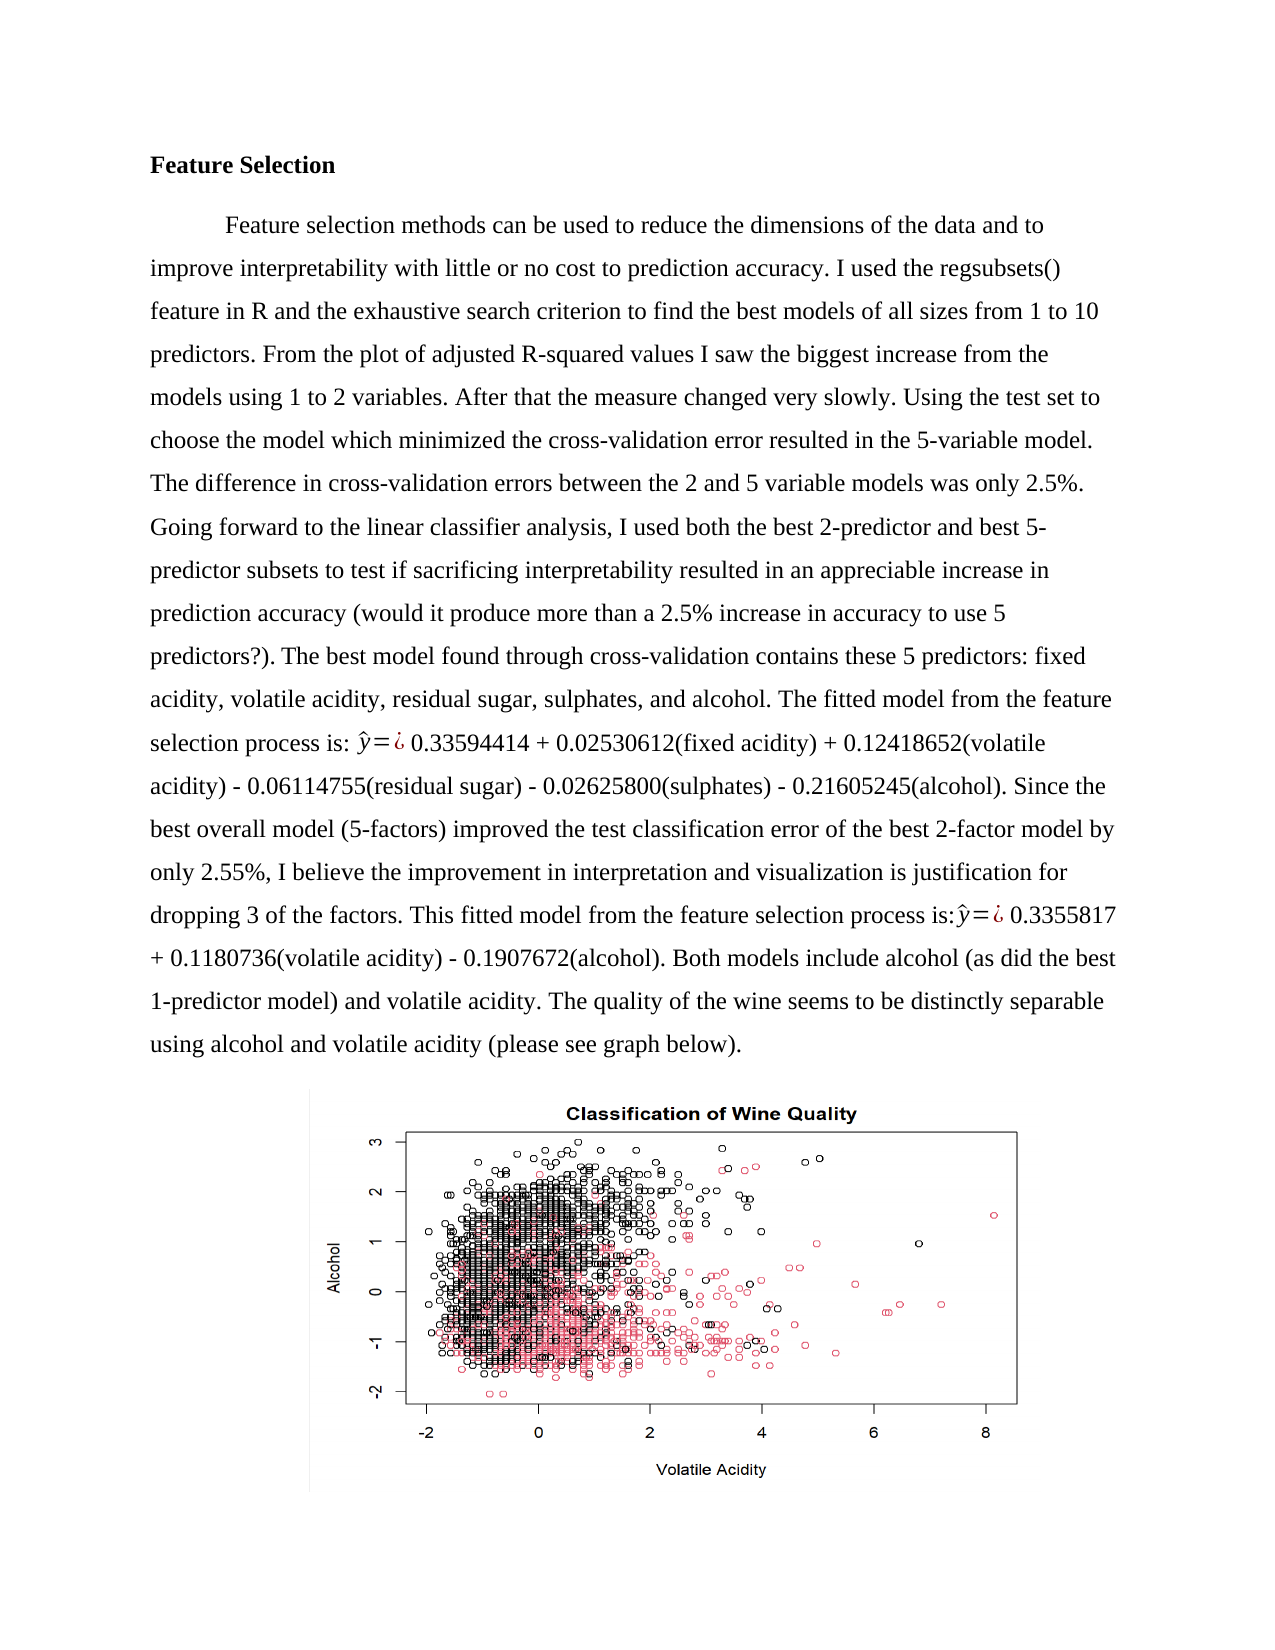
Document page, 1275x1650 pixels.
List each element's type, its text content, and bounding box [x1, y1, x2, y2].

picture [309, 1089, 1041, 1492]
text Feature selection methods can be used to reduce the dimensions of the data and to improve interpretability with little or no cost to prediction accuracy. I used the regsubsets() feature in R and the exhaustive search criterion to find the best models of all sizes from 1 to 10 predictors. From the plot of adjusted R-squared values I saw the biggest increase from the models using 1 to 2 variables. After that the measure changed very slowly. Using the test set to choose the model which minimized the cross-validation error resulted in the 5-variable model. The difference in cross-validation errors between the 2 and 5 variable models was only 2.5%. Going forward to the linear classifier analysis, I used both the best 2-predictor and best 5-predictor subsets to test if sacrificing interpretability resulted in an appreciable increase in prediction accuracy (would it produce more than a 2.5% increase in accuracy to use 5 predictors?). The best model found through cross-validation contains these 5 predictors: fixed acidity, volatile acidity, residual sugar, sulphates, and alcohol. The fitted model from the feature selection process is: 0.33594414 + 0.02530612(fixed acidity) + 0.12418652(volatile acidity) - 0.06114755(residual sugar) - 0.02625800(sulphates) - 0.21605245(alcohol). Since the best overall model (5-factors) improved the test classification error of the best 2-factor model by only 2.55%, I believe the improvement in interpretation and visualization is justification for dropping 3 of the factors. This fitted model from the feature selection process is: 0.3355817 + 0.1180736(volatile acidity) - 0.1907672(alcohol). Both models include alcohol (as did the best 1-predictor model) and volatile acidity. The quality of the wine seems to be distinctly separable using alcohol and volatile acidity (please see graph below). [150, 210, 1125, 1058]
text Feature Selection [150, 150, 1125, 179]
